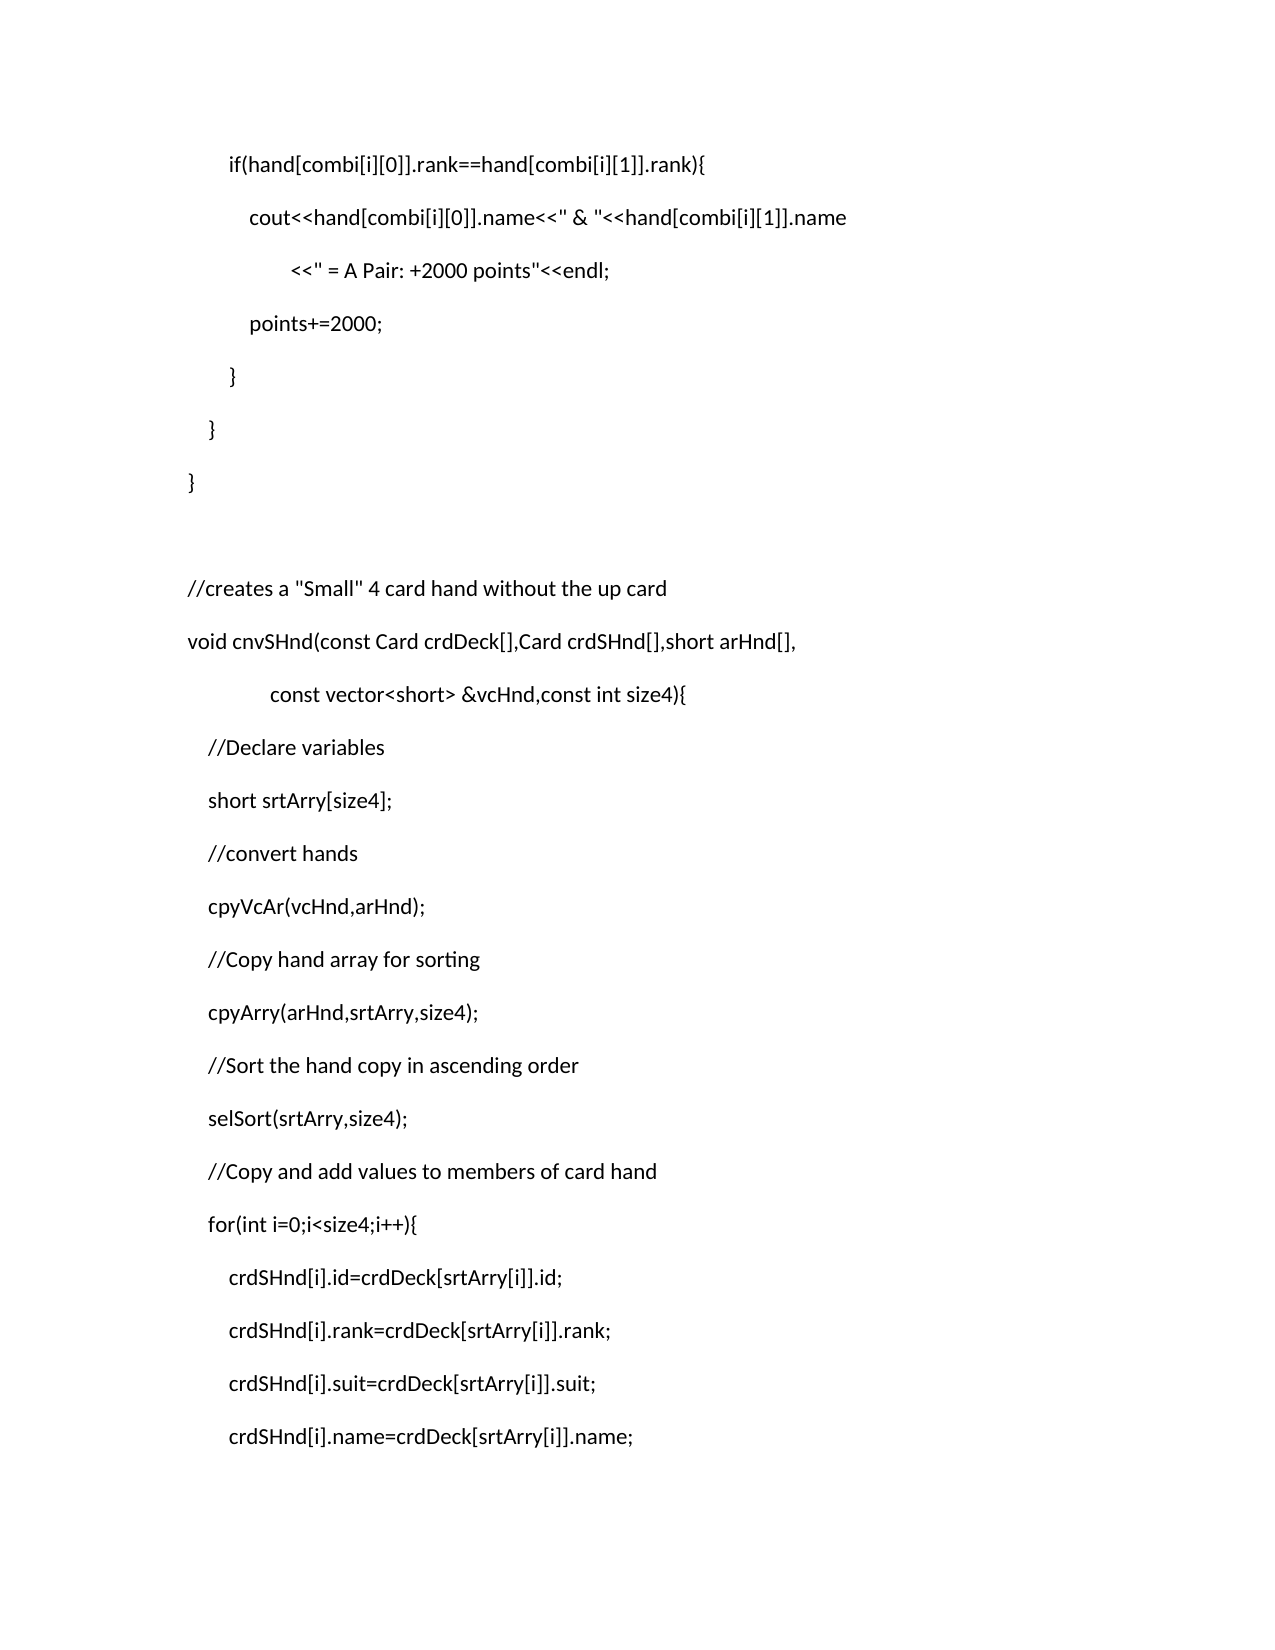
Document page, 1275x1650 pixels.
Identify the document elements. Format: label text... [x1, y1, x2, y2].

text for(int i=0;i<size4;i++){ [187, 1210, 1087, 1238]
text crdSHnd[i].name=crdDeck[srtArry[i]].name; [187, 1422, 1087, 1451]
text crdSHnd[i].id=crdDeck[srtArry[i]].id; [187, 1263, 1087, 1291]
text const vector<short> &vcHnd,const int size4){ [187, 680, 1087, 708]
text } [187, 362, 1087, 390]
text void cnvSHnd(const Card crdDeck[],Card crdSHnd[],short arHnd[], [187, 627, 1087, 655]
text crdSHnd[i].rank=crdDeck[srtArry[i]].rank; [187, 1316, 1087, 1344]
text //Sort the hand copy in ascending order [187, 1051, 1087, 1079]
text cout<<hand[combi[i][0]].name<<" & "<<hand[combi[i][1]].name [187, 203, 1087, 231]
text selSort(srtArry,size4); [187, 1104, 1087, 1132]
text cpyVcAr(vcHnd,arHnd); [187, 892, 1087, 920]
text <<" = A Pair: +2000 points"<<endl; [187, 256, 1087, 284]
text //creates a "Small" 4 card hand without the up card [187, 574, 1087, 602]
text //convert hands [187, 839, 1087, 867]
text points+=2000; [187, 309, 1087, 337]
text if(hand[combi[i][0]].rank==hand[combi[i][1]].rank){ [187, 150, 1087, 178]
text //Copy hand array for sorting [187, 945, 1087, 973]
text } [187, 468, 1087, 496]
text //Declare variables [187, 733, 1087, 761]
text short srtArry[size4]; [187, 786, 1087, 814]
text cpyArry(arHnd,srtArry,size4); [187, 998, 1087, 1026]
text //Copy and add values to members of card hand [187, 1157, 1087, 1185]
text } [187, 415, 1087, 443]
text crdSHnd[i].suit=crdDeck[srtArry[i]].suit; [187, 1369, 1087, 1397]
